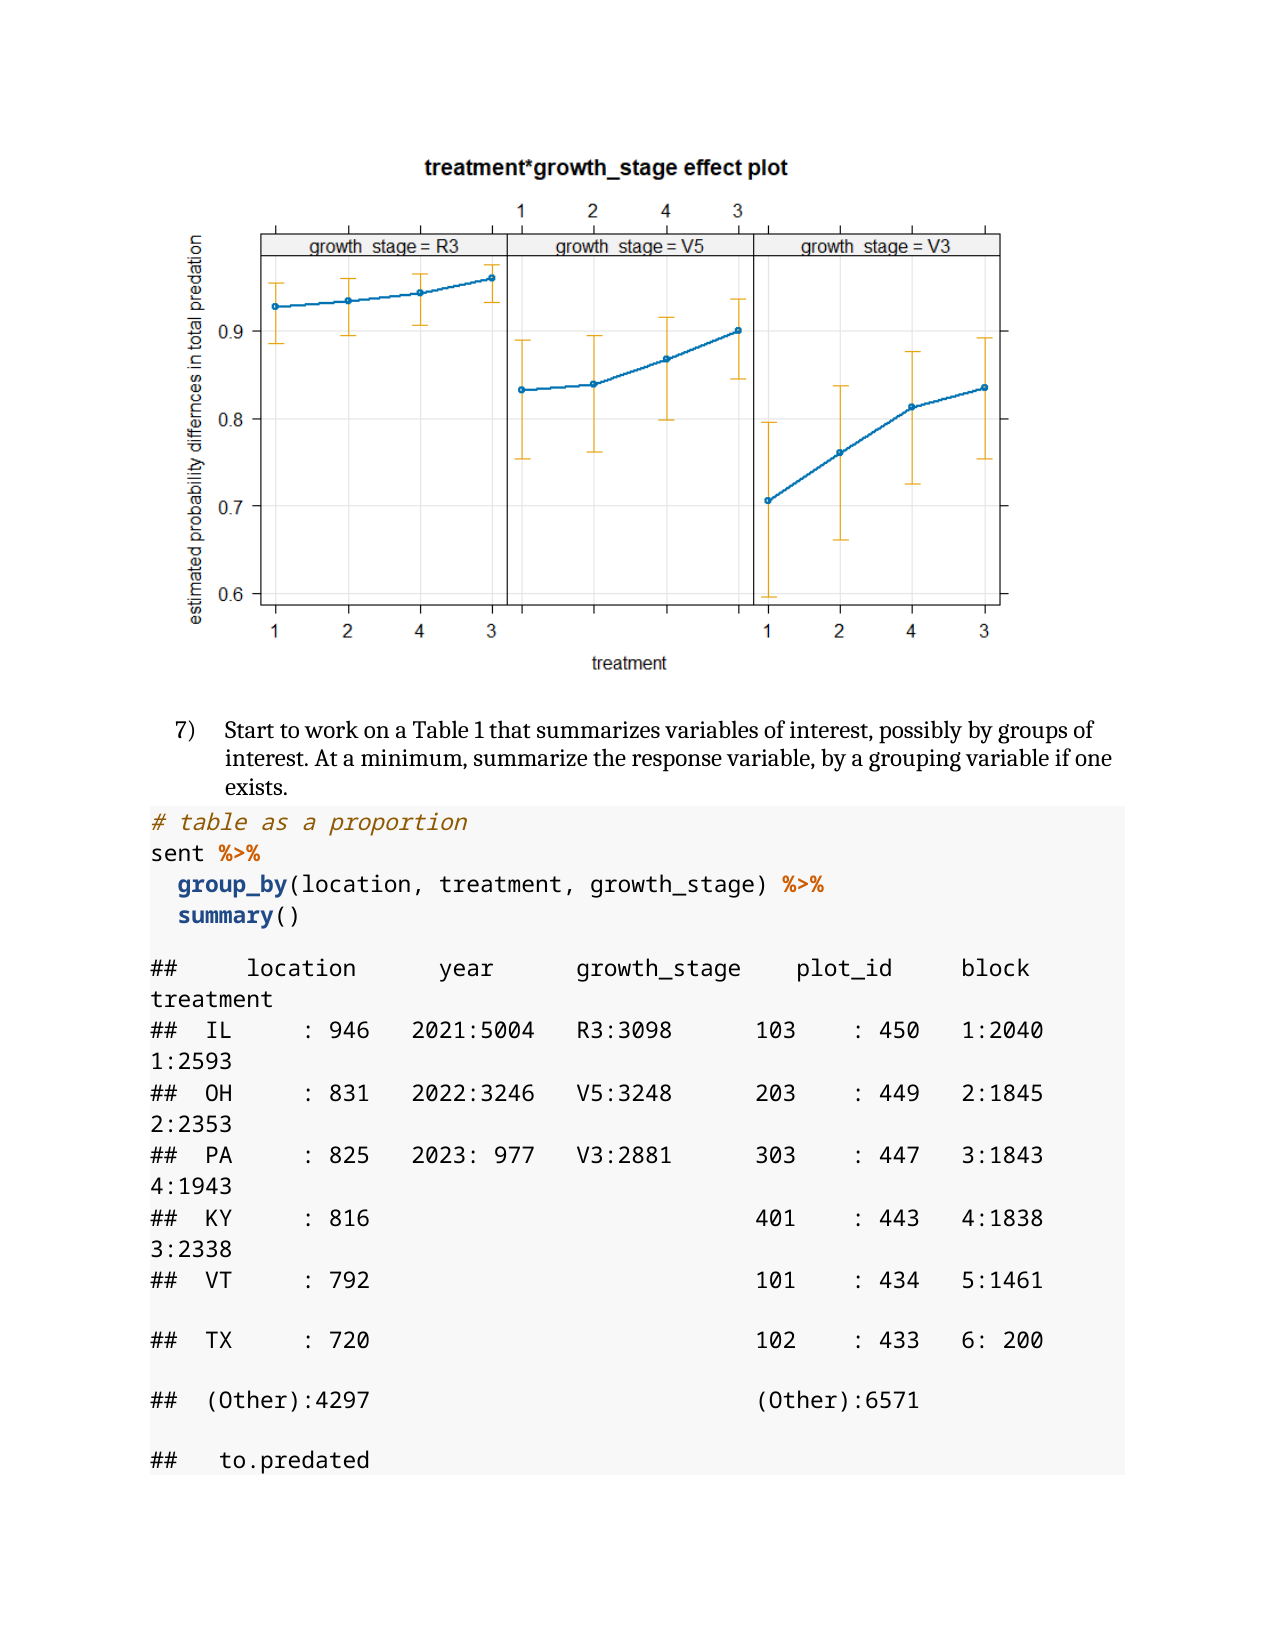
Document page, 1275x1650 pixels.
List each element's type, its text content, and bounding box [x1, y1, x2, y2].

list Start to work on a Table 1 that summarizes variables of interest, possibly by groups of interest. At a minimum, summarize the response variable, by a grouping variable if one exists. [175, 716, 1125, 802]
text # table as a proportion sent %>% group_by(location, treatment, growth_stage) %>% summary() [260, 806, 1125, 931]
picture [168, 150, 1044, 697]
